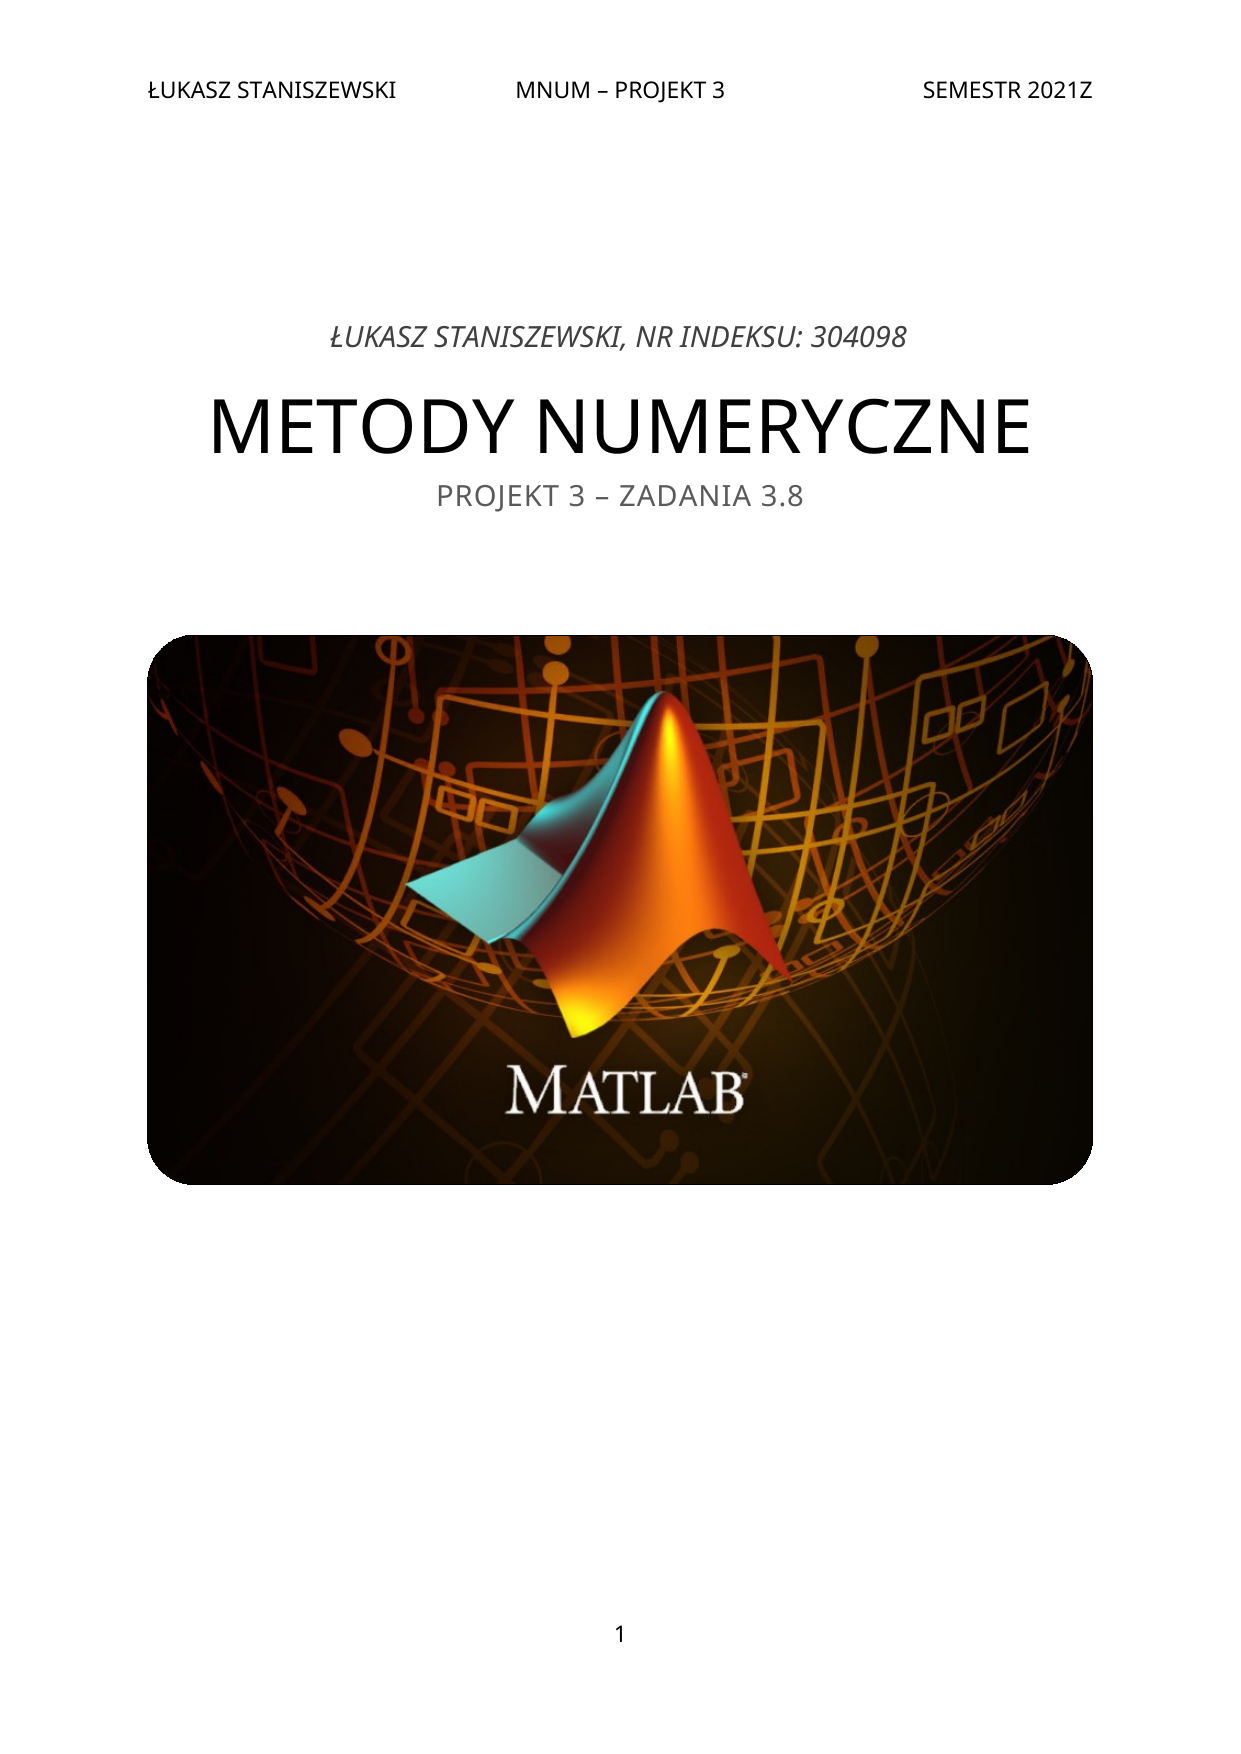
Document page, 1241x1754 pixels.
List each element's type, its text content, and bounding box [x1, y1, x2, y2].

subtitle PROJEKT 3 – ZADANIA 3.8 [148, 475, 1093, 515]
picture [147, 635, 1093, 1184]
title METODY NUMERYCZNE [148, 373, 1093, 475]
text ŁUKASZ STANISZEWSKI, NR INDEKSU: 304098 [148, 317, 1093, 356]
